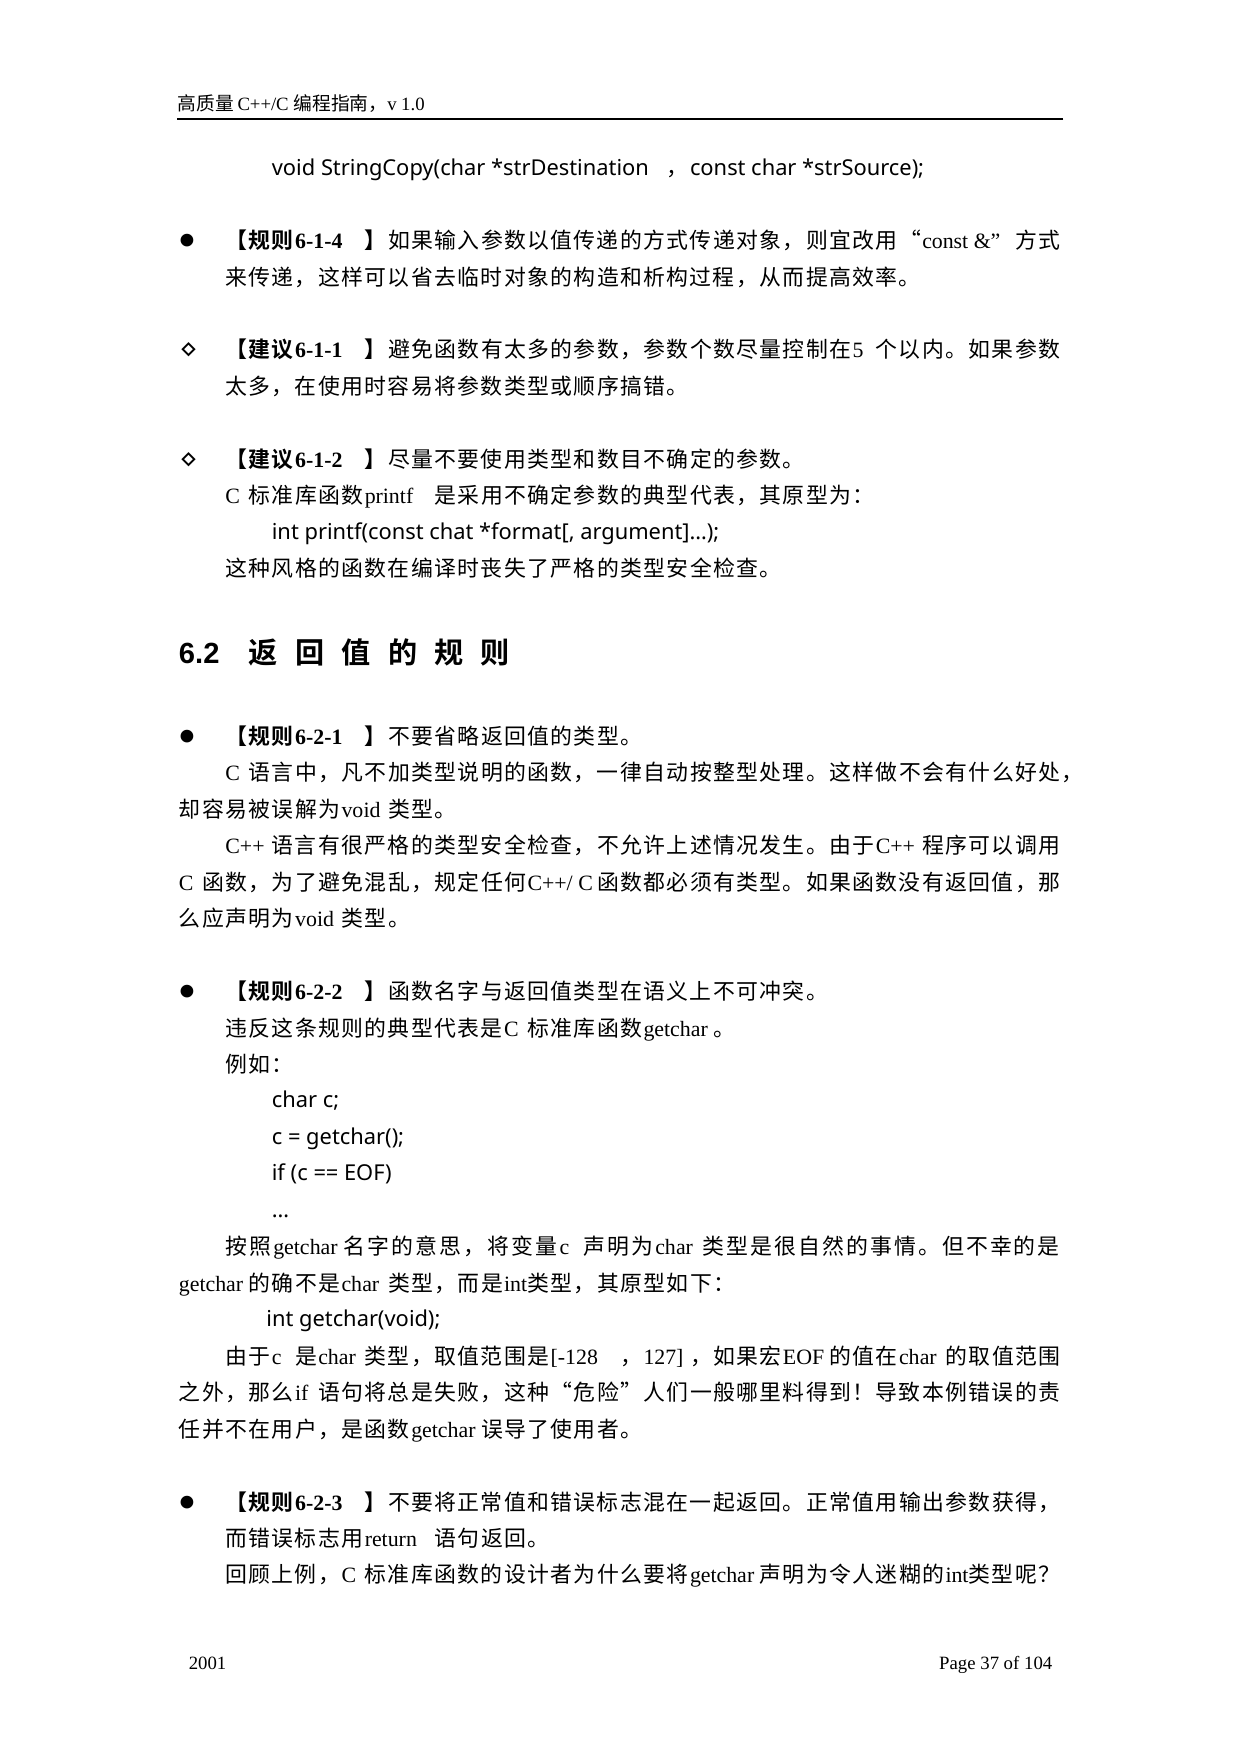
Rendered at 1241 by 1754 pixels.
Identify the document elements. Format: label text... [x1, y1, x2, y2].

list 【规则6-2-3】不要将正常值和错误标志混在一起返回。正常值用输出参数获得，而错误标志用return语句返回。 [179, 1482, 1061, 1555]
text void StringCopy(char *strDestination，const char *strSource); [222, 148, 1061, 184]
text 违反这条规则的典型代表是C标准库函数getchar。 [179, 1008, 1061, 1045]
text int getchar(void); [179, 1300, 1061, 1336]
text 这种风格的函数在编译时丧失了严格的类型安全检查。 [179, 549, 1061, 585]
text int printf(const chat *format[, argument]…); [222, 512, 1061, 549]
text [179, 1555, 1061, 1592]
list 【规则6-1-4】如果输入参数以值传递的方式传递对象，则宜改用“const &”方式来传递，这样可以省去临时对象的构造和析构过程，从而提高效率。 [179, 221, 1061, 294]
text char c; [225, 1081, 1061, 1118]
text … [202, 1191, 1061, 1227]
subtitle 6.2 返回值的规则 [179, 614, 1061, 687]
text 按照getchar名字的意思，将变量c声明为char类型是很自然的事情。但不幸的是getchar的确不是char类型，而是int类型，其原型如下： [179, 1227, 1061, 1300]
text if (c == EOF) [225, 1154, 1061, 1191]
text C语言中，凡不加类型说明的函数，一律自动按整型处理。这样做不会有什么好处，却容易被误解为void类型。 [179, 753, 1061, 826]
list 【建议6-1-1】避免函数有太多的参数，参数个数尽量控制在5个以内。如果参数太多，在使用时容易将参数类型或顺序搞错。 [179, 330, 1061, 403]
text C++语言有很严格的类型安全检查，不允许上述情况发生。由于C++程序可以调用C函数，为了避免混乱，规定任何C++/ C函数都必须有类型。如果函数没有返回值，那么应声明为void类型。 [179, 826, 1061, 935]
text 例如： [179, 1045, 1061, 1081]
list 【建议6-1-2】尽量不要使用类型和数目不确定的参数。 [179, 439, 1061, 476]
text C标准库函数printf是采用不确定参数的典型代表，其原型为： [179, 476, 1061, 512]
list 【规则6-2-2】函数名字与返回值类型在语义上不可冲突。 [179, 972, 1061, 1008]
text c = getchar(); [225, 1118, 1061, 1154]
list 【规则6-2-1】不要省略返回值的类型。 [179, 717, 1061, 753]
text 由于c是char类型，取值范围是[-128，127]，如果宏EOF的值在char的取值范围之外，那么if语句将总是失败，这种“危险”人们一般哪里料得到！导致本例错误的责任并不在用户，是函数getchar误导了使用者。 [179, 1336, 1061, 1446]
